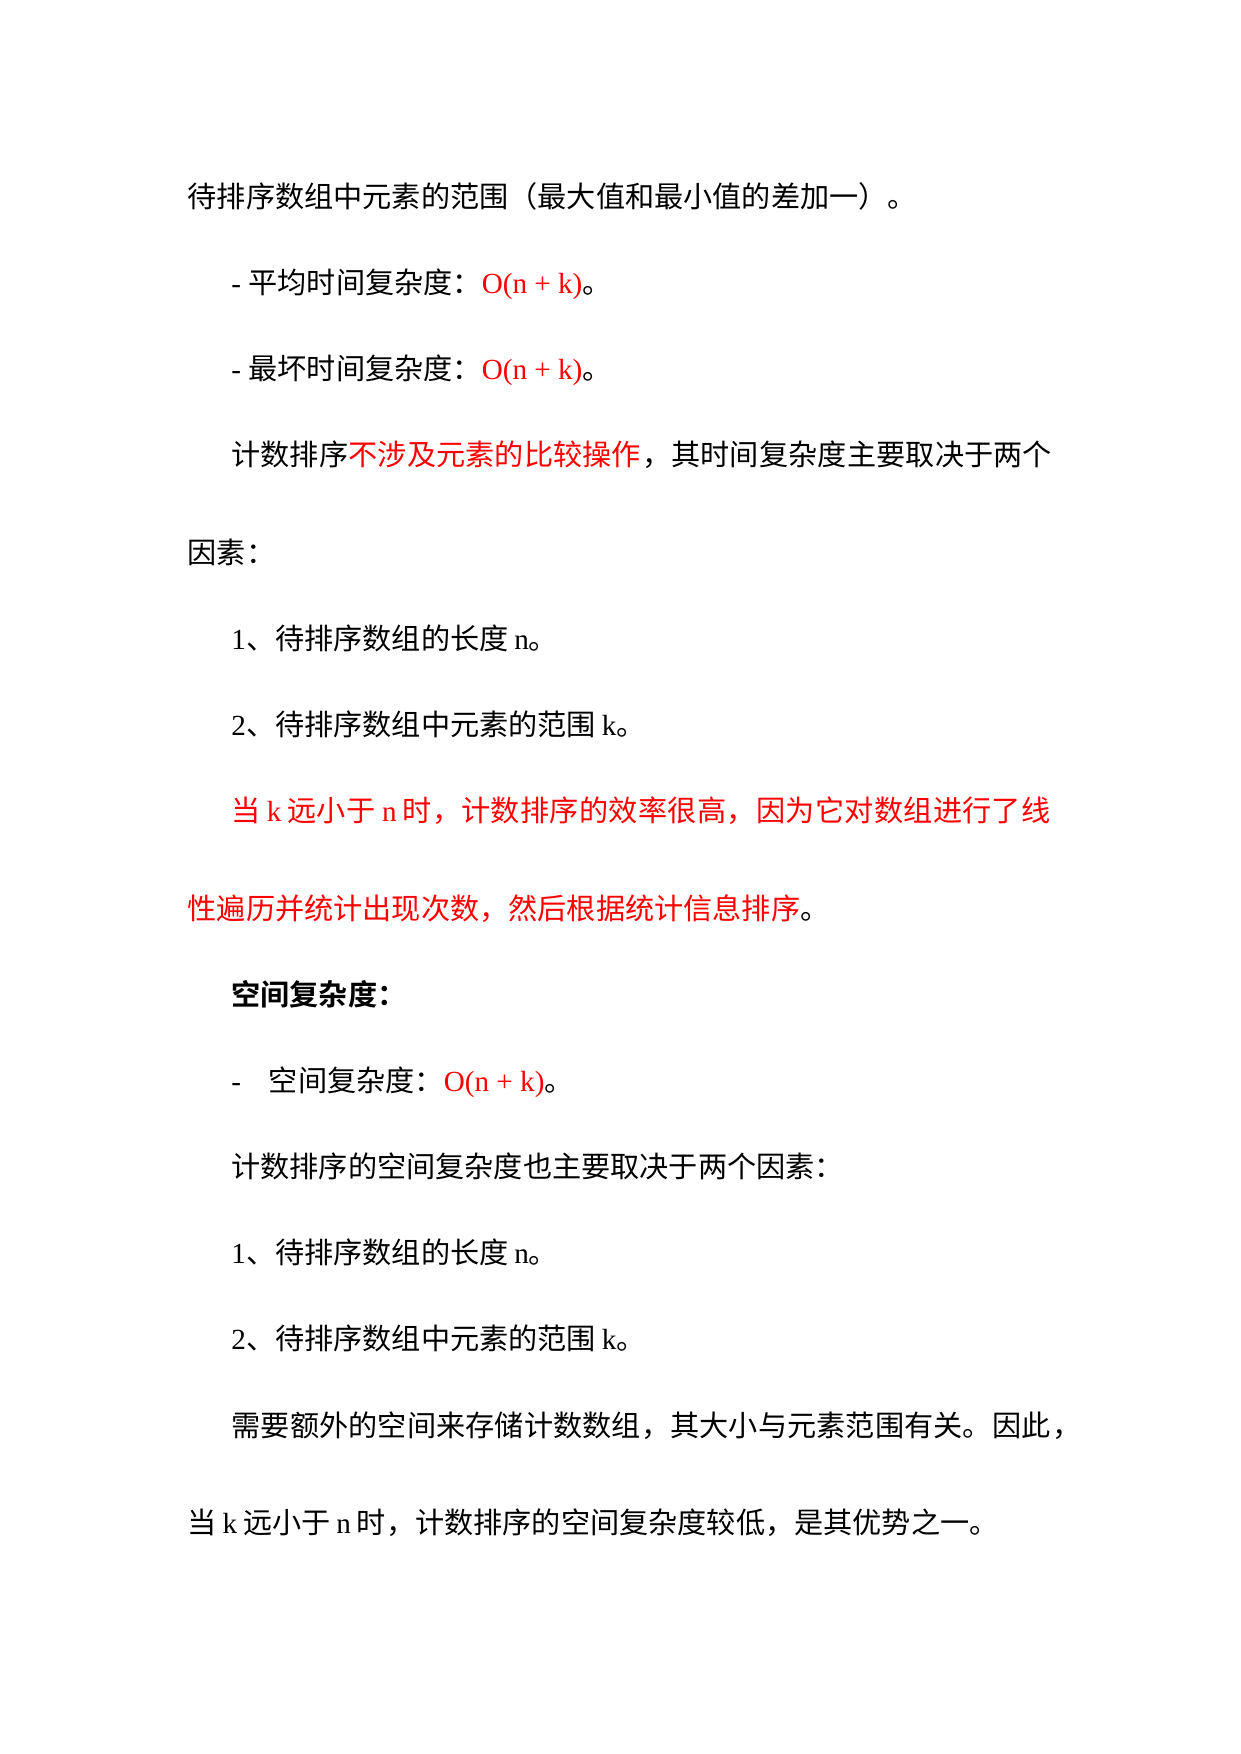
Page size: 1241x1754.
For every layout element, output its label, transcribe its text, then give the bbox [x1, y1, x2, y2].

list 空间复杂度：O(n + k)。 [231, 1046, 1053, 1111]
text - 平均时间复杂度：O(n + k)。 [187, 248, 1053, 313]
text 2、待排序数组中元素的范围k。 [187, 1304, 1053, 1369]
text 当k远小于n时，计数排序的效率很高，因为它对数组进行了线性遍历并统计出现次数，然后根据统计信息排序。 [187, 776, 1053, 939]
text 2、待排序数组中元素的范围k。 [187, 690, 1053, 755]
text 需要额外的空间来存储计数数组，其大小与元素范围有关。因此，当k远小于n时，计数排序的空间复杂度较低，是其优势之一。 [187, 1391, 1053, 1553]
text 计数排序的空间复杂度也主要取决于两个因素： [187, 1132, 1053, 1197]
text 空间复杂度： [187, 960, 1053, 1025]
text - 最坏时间复杂度：O(n + k)。 [187, 334, 1053, 399]
text - 最优时间复杂度：O(n + k)，其中n是待排序数组的长度，k是待排序数组中元素的范围（最大值和最小值的差加一）。 [187, 162, 1053, 227]
text 计数排序不涉及元素的比较操作，其时间复杂度主要取决于两个因素： [187, 420, 1053, 583]
text 1、待排序数组的长度n。 [187, 1218, 1053, 1283]
text 1、待排序数组的长度n。 [187, 604, 1053, 669]
